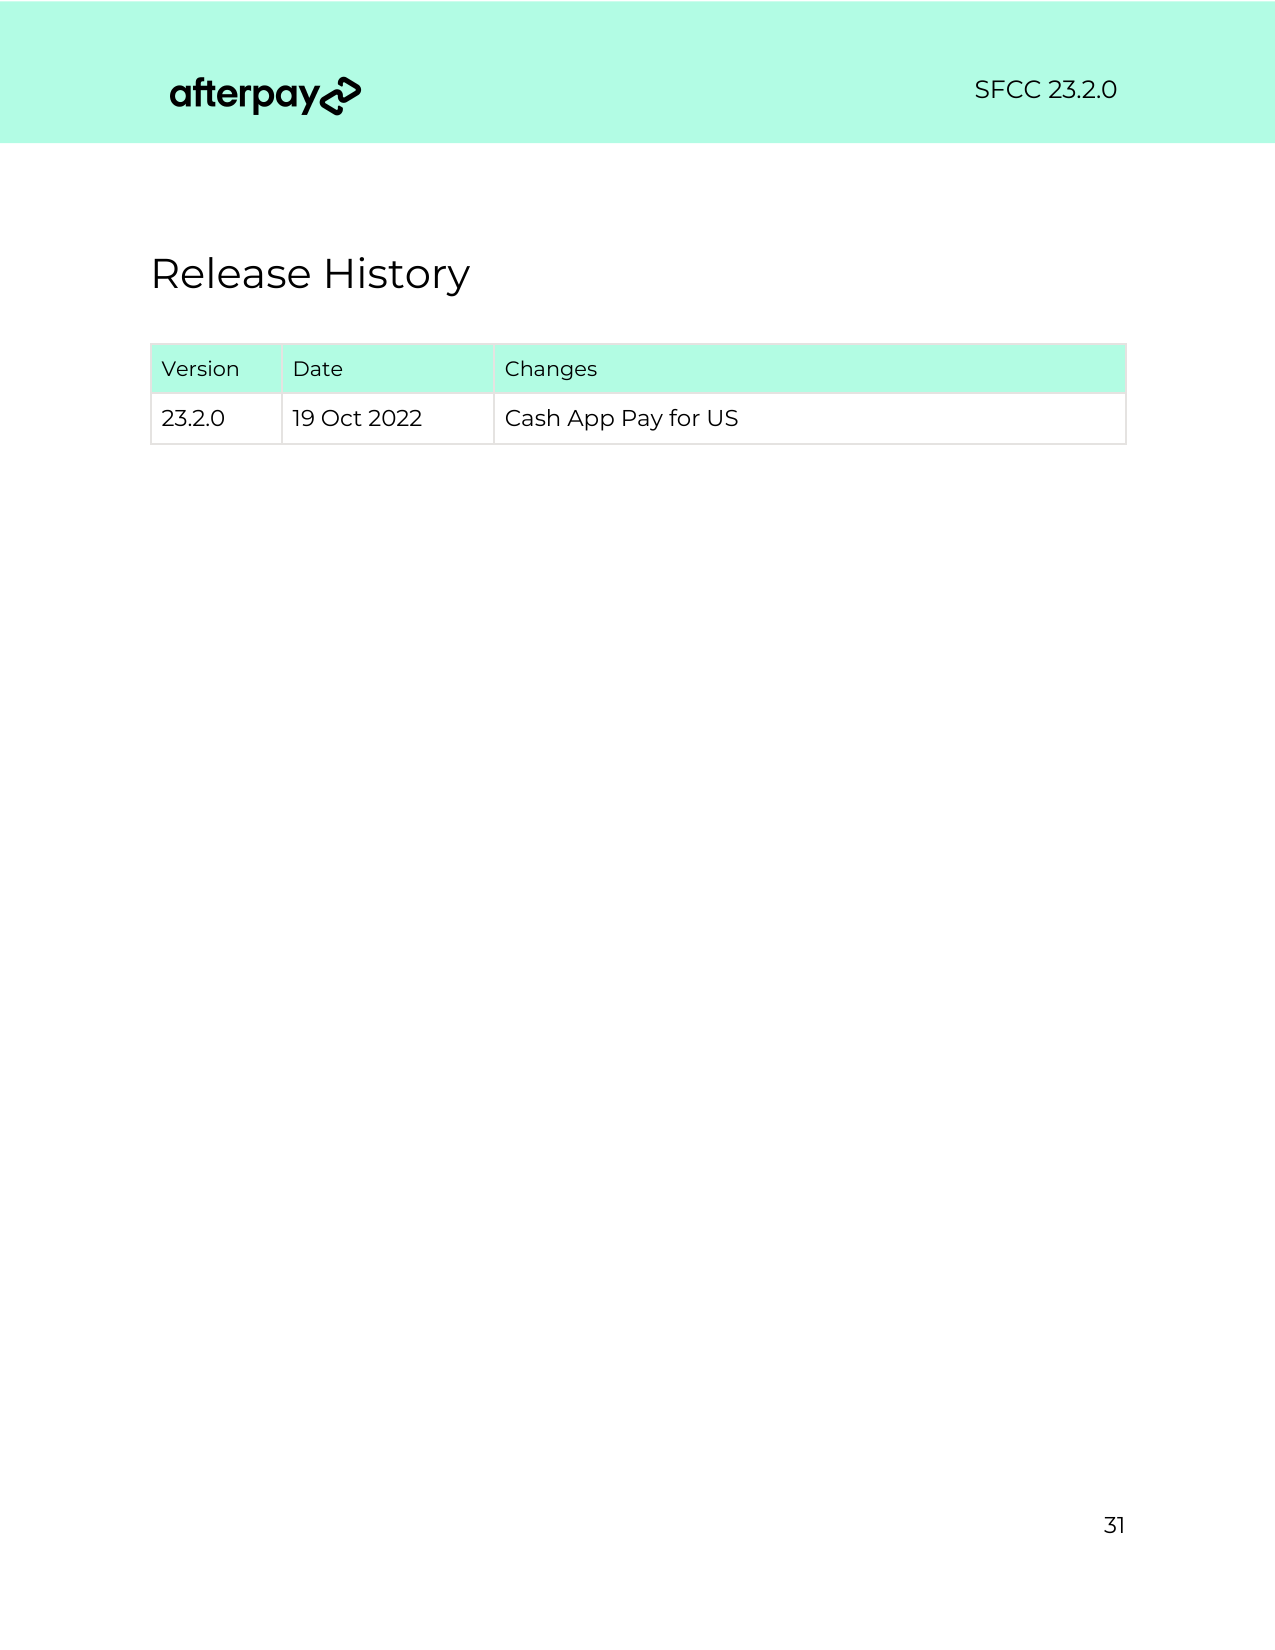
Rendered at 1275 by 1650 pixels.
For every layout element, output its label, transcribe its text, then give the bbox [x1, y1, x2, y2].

subtitle Release History [150, 248, 1125, 299]
picture [134, 48, 397, 144]
table_header Version [152, 345, 281, 392]
table_header Changes [495, 345, 1125, 392]
table_cell 19 Oct 2022 [283, 394, 493, 442]
table_cell 23.2.0 [152, 394, 281, 442]
table_header Date [283, 345, 493, 392]
table_cell Cash App Pay for US [495, 394, 1125, 442]
